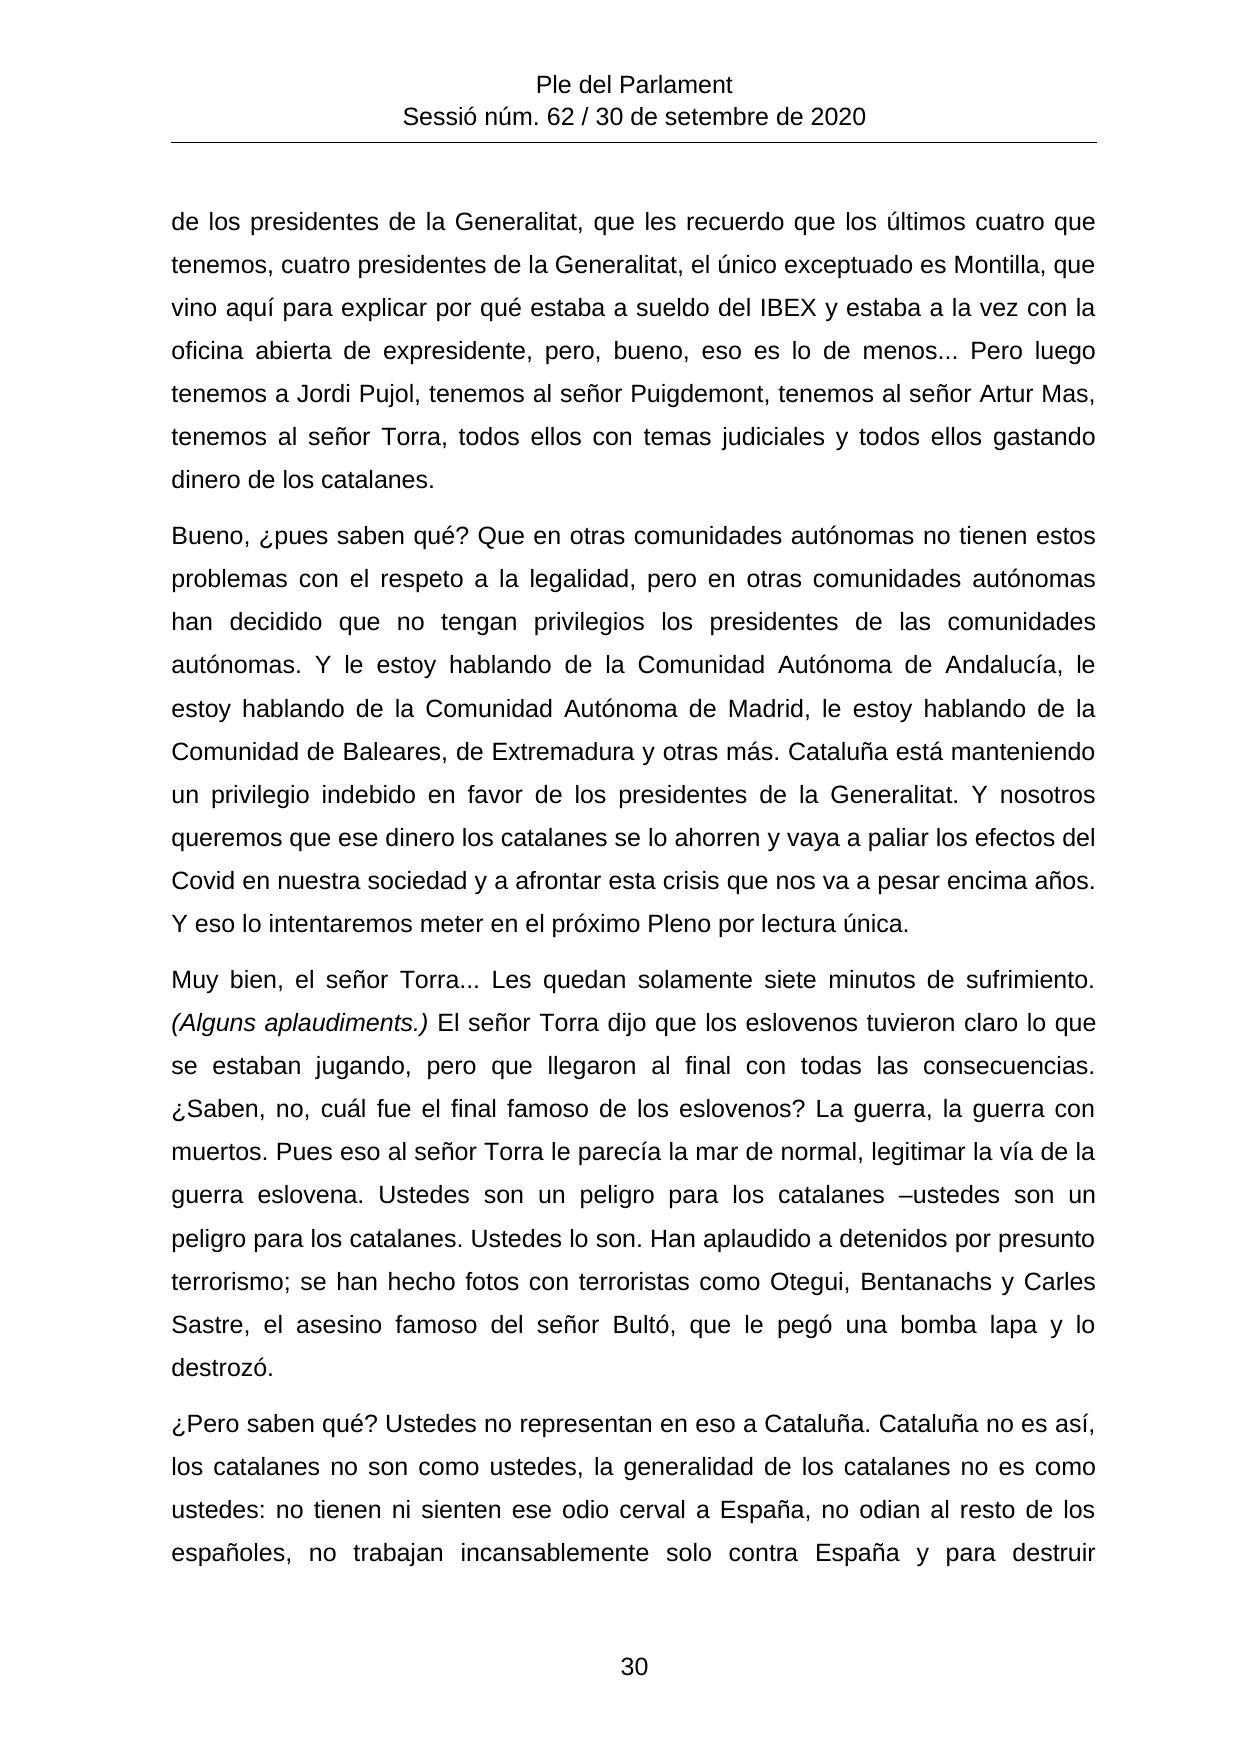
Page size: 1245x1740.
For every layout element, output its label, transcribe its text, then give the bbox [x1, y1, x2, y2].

text Bueno, ¿pues saben qué? Que en otras comunidades autónomas no tienen estos problemas con el respeto a la legalidad, pero en otras comunidades autónomas han decidido que no tengan privilegios los presidentes de las comunidades autónomas. Y le estoy hablando de la Comunidad Autónoma de Andalucía, le estoy hablando de la Comunidad Autónoma de Madrid, le estoy hablando de la Comunidad de Baleares, de Extremadura y otras más. Cataluña está manteniendo un privilegio indebido en favor de los presidentes de la Generalitat. Y nosotros queremos que ese dinero los catalanes se lo ahorren y vaya a paliar los efectos del Covid en nuestra sociedad y a afrontar esta crisis que nos va a pesar encima años. Y eso lo intentaremos meter en el próximo Pleno por lectura única. [171, 521, 1097, 938]
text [171, 207, 1097, 494]
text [171, 1409, 1097, 1567]
text Muy bien, el señor Torra... Les quedan solamente siete minutos de sufrimiento. (Alguns aplaudiments.) El señor Torra dijo que los eslovenos tuvieron claro lo que se estaban jugando, pero que llegaron al final con todas las consecuencias. ¿Saben, no, cuál fue el final famoso de los eslovenos? La guerra, la guerra con muertos. Pues eso al señor Torra le parecía la mar de normal, legitimar la vía de la guerra eslovena. Ustedes son un peligro para los catalanes –ustedes son un peligro para los catalanes. Ustedes lo son. Han aplaudido a detenidos por presunto terrorismo; se han hecho fotos con terroristas como Otegui, Bentanachs y Carles Sastre, el asesino famoso del señor Bultó, que le pegó una bomba lapa y lo destrozó. [171, 965, 1097, 1382]
